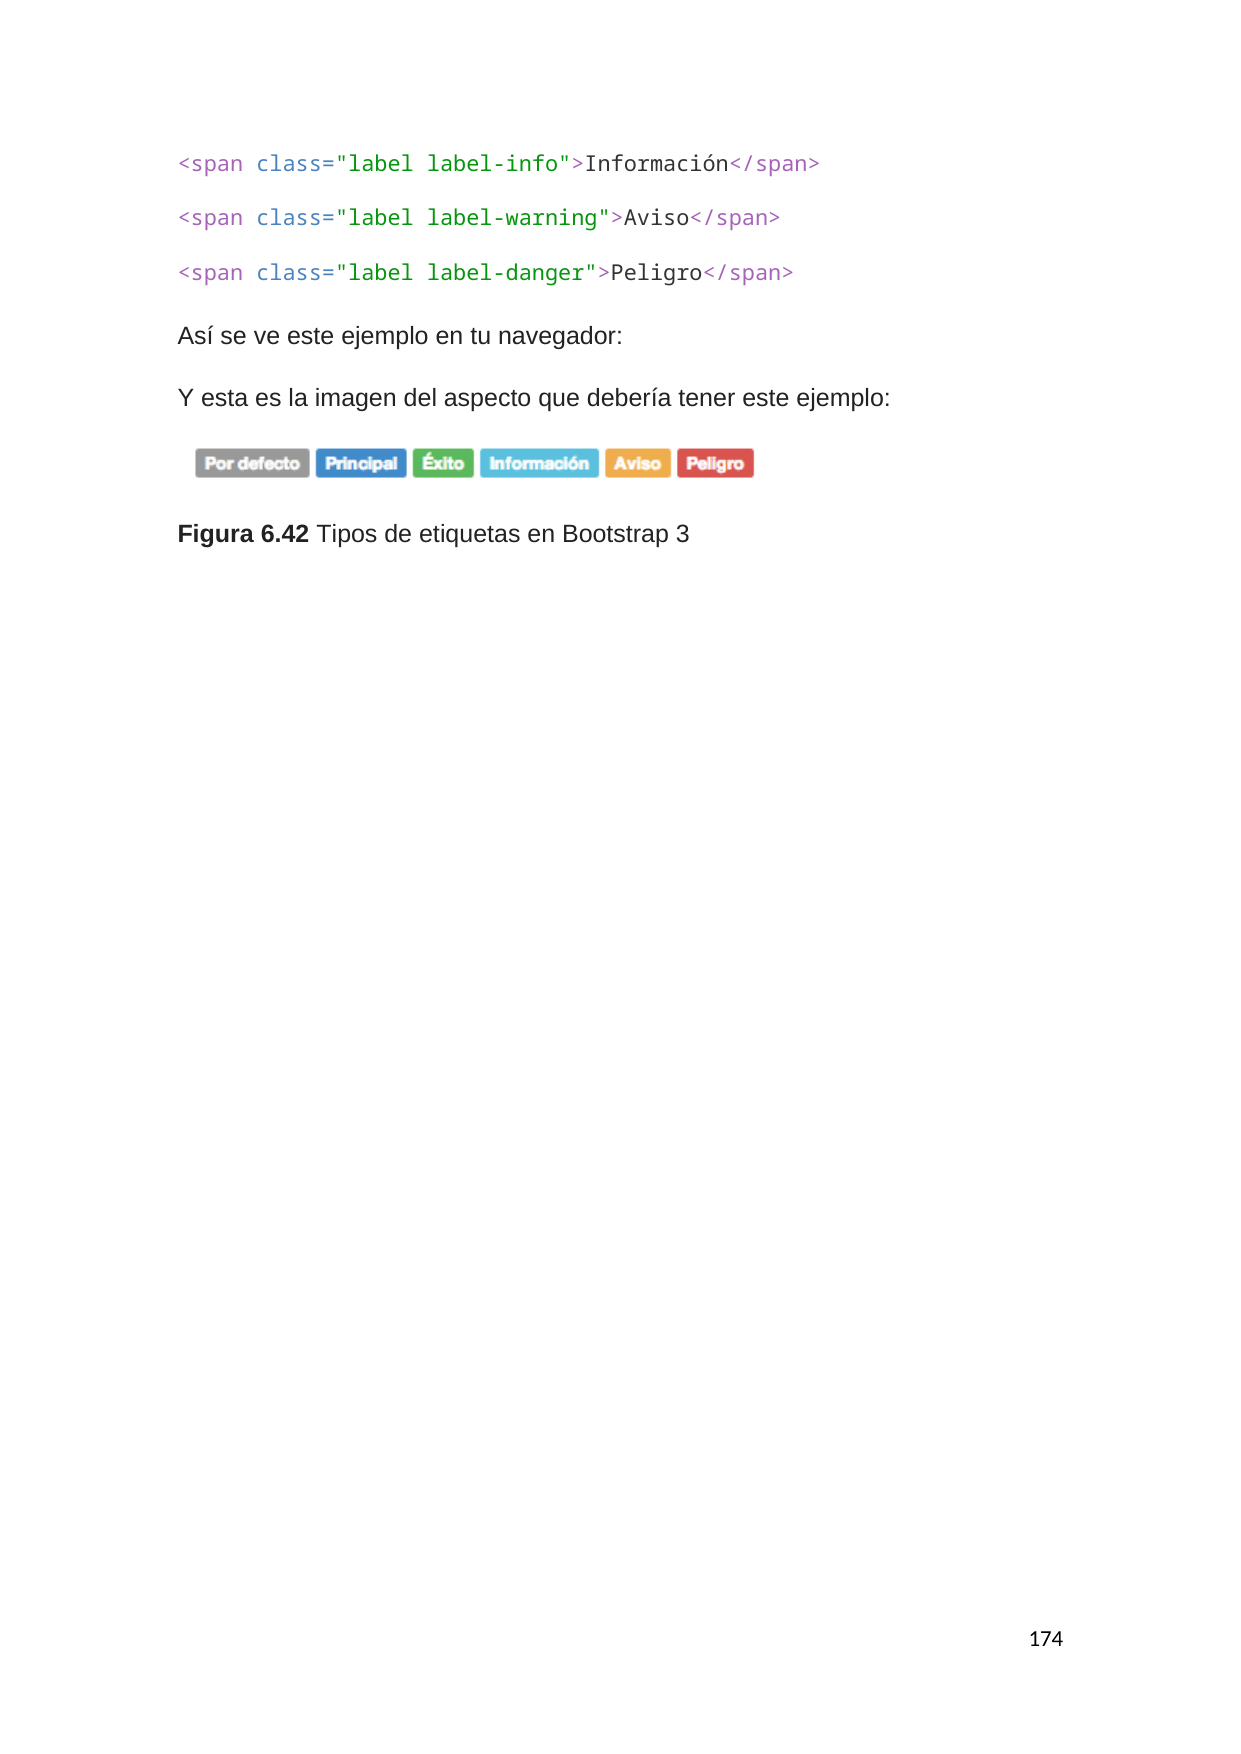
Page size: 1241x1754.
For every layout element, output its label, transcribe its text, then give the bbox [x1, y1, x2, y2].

text Figura 6.42 Tipos de etiquetas en Bootstrap 3 [177, 510, 1063, 547]
text Y esta es la imagen del aspecto que debería tener este ejemplo: [177, 374, 1063, 412]
text Así se ve este ejemplo en tu navegador: [177, 312, 1063, 349]
text <span class="label label-danger">Peligro</span> [177, 257, 1063, 287]
text <span class="label label-info">Información</span> [177, 148, 1063, 177]
text <span class="label label-warning">Aviso</span> [177, 202, 1063, 232]
picture [177, 437, 1153, 494]
